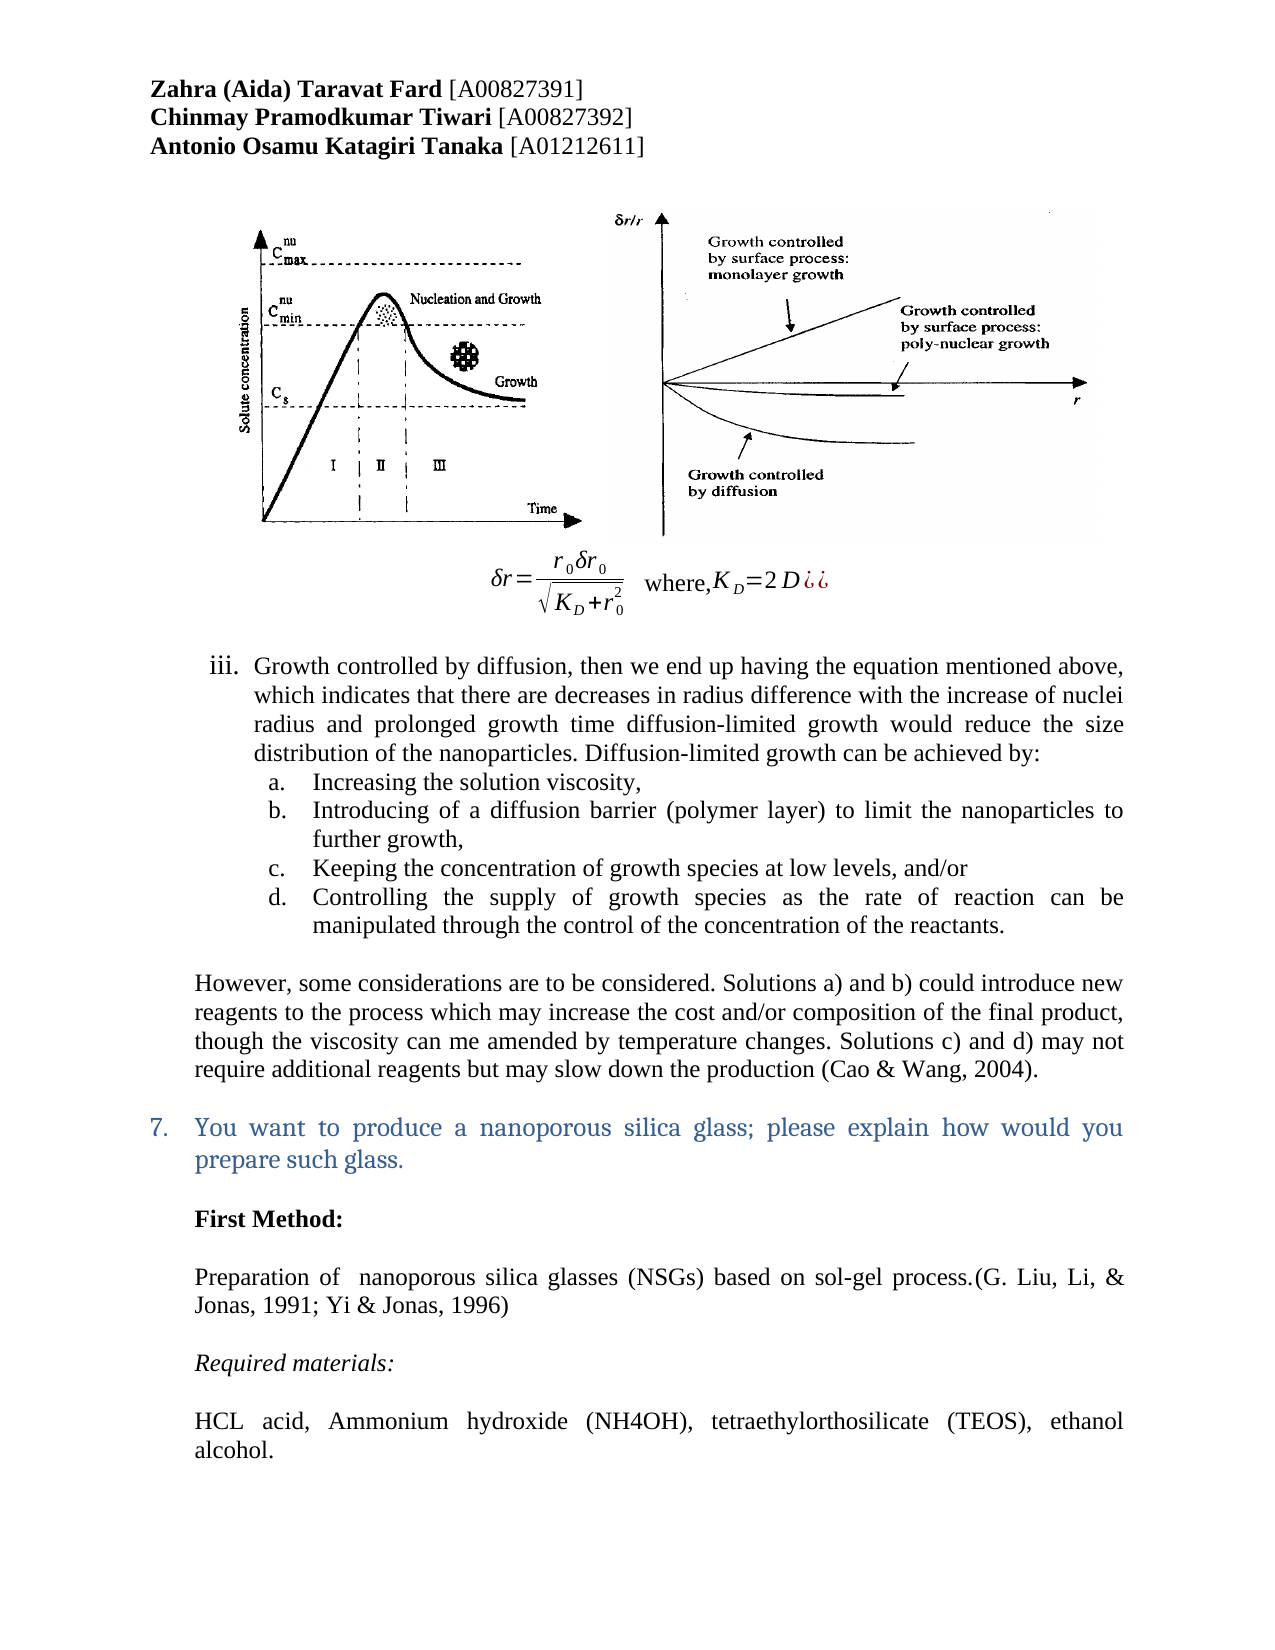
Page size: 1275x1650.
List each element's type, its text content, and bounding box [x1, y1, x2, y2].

list Keeping the concentration of growth species at low levels, and/or [268, 853, 1125, 882]
list Introducing of a diffusion barrier (polymer layer) to limit the nanoparticles to further growth, [268, 795, 1125, 853]
text HCL acid, Ammonium hydroxide (NH4OH), tetraethylorthosilicate (TEOS), ethanol alcohol. [194, 1406, 1125, 1464]
list Growth controlled by diffusion, then we end up having the equation mentioned above, which indicates that there are decreases in radius difference with the increase of nuclei radius and prolonged growth time diffusion-limited growth would reduce the size distribution of the nanoparticles. Diffusion-limited growth can be achieved by: [209, 648, 1125, 767]
picture [216, 211, 605, 547]
subtitle You want to produce a nanoporous silica glass; please explain how would you prepare such glass. [150, 1112, 1125, 1175]
text First Method: [194, 1204, 1125, 1233]
text However, some considerations are to be considered. Solutions a) and b) could introduce new reagents to the process which may increase the cost and/or composition of the final product, though the viscosity can me amended by temperature changes. Solutions c) and d) may not require additional reagents but may slow down the production (Cao & Wang, 2004). [194, 968, 1125, 1083]
list Controlling the supply of growth species as the rate of reaction can be manipulated through the control of the concentration of the reactants. [268, 882, 1125, 939]
text Required materials: [194, 1348, 1125, 1377]
list Increasing the solution viscosity, [268, 767, 1125, 795]
text Preparation of nanoporous silica glasses (NSGs) based on sol-gel process.(G. Liu, Li, & Jonas, 1991; Yi & Jonas, 1996) [194, 1262, 1125, 1319]
